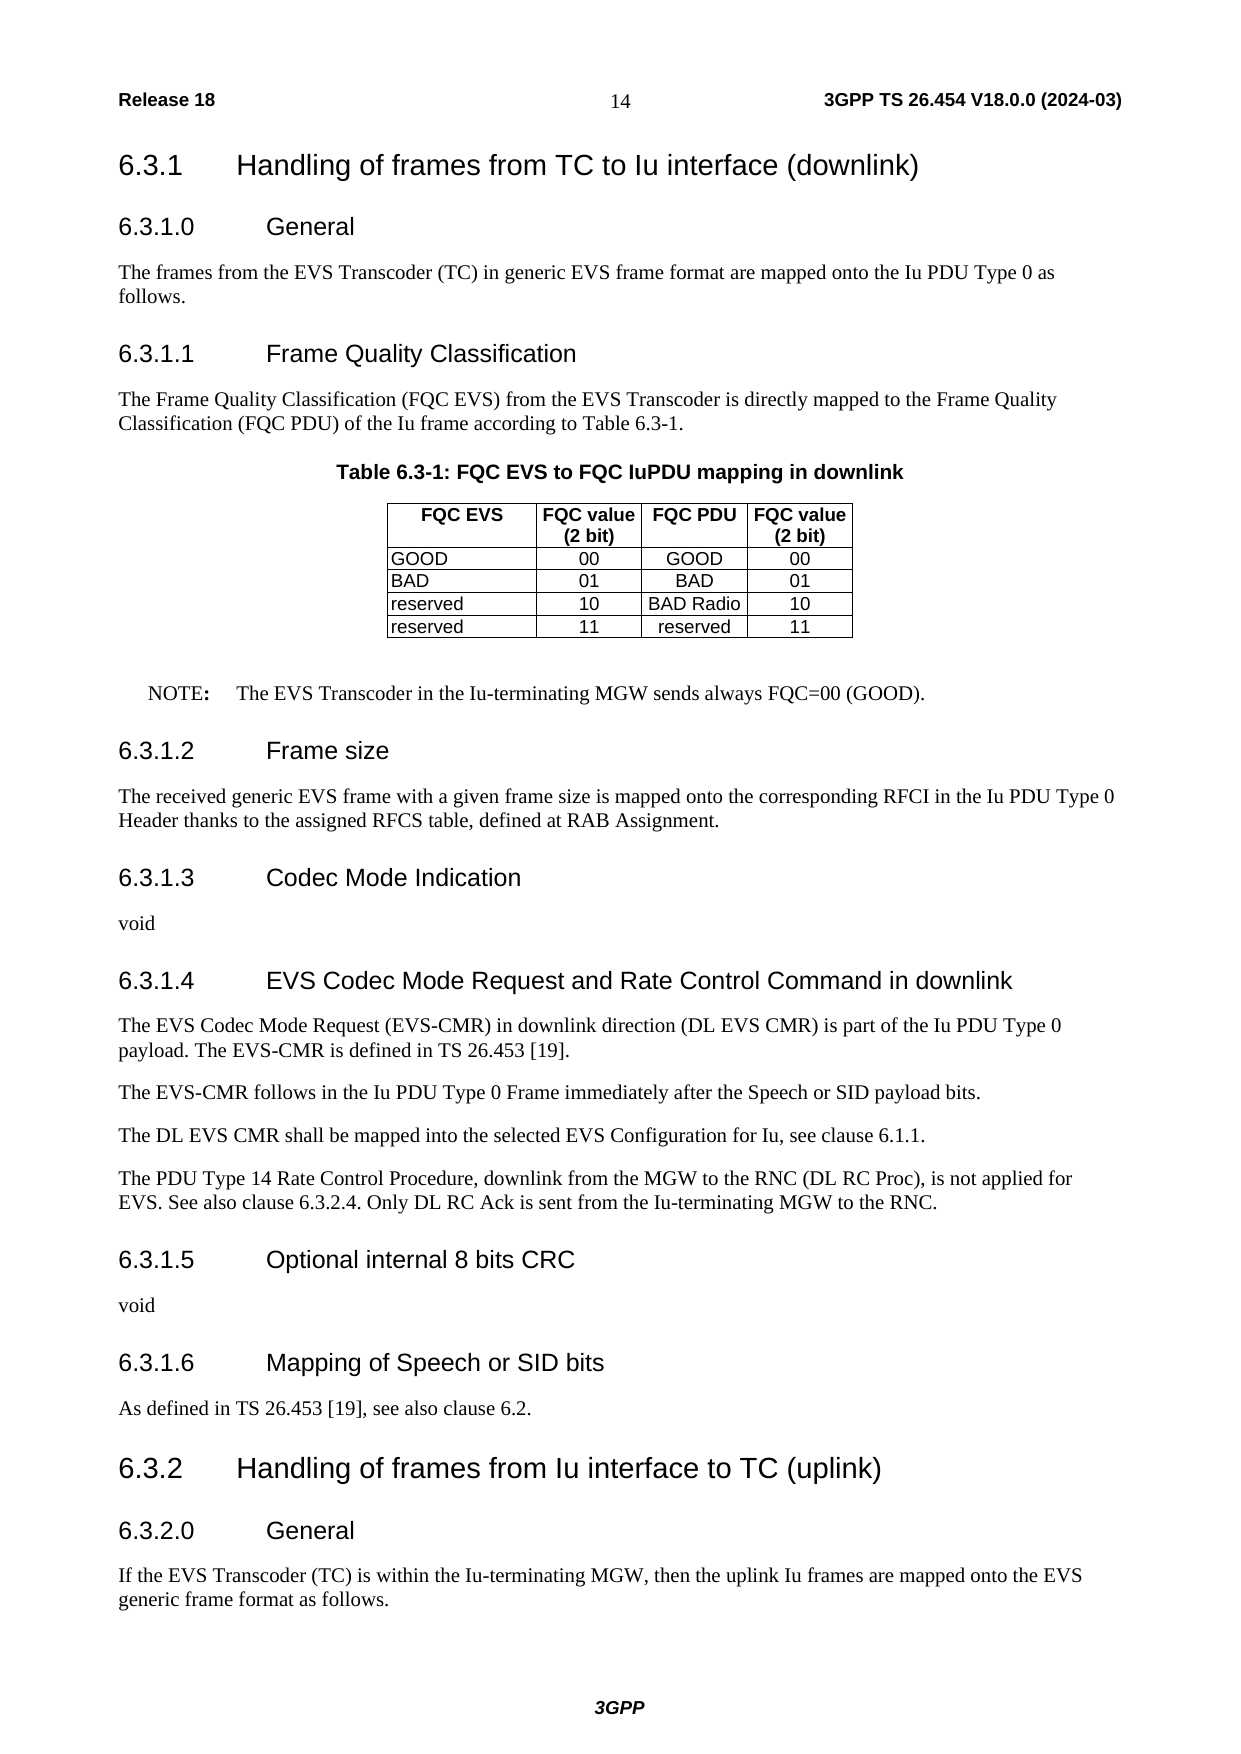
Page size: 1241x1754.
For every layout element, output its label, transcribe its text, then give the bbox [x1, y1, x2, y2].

subtitle 6.3.1.4 EVS Codec Mode Request and Rate Control Command in downlink [118, 966, 1122, 995]
table_cell GOOD [388, 548, 536, 569]
text The frames from the EVS Transcoder (TC) in generic EVS frame format are mapped onto the Iu PDU Type 0 as follows. [118, 260, 1122, 308]
text If the EVS Transcoder (TC) is within the Iu-terminating MGW, then the uplink Iu frames are mapped onto the EVS generic frame format as follows. [118, 1563, 1122, 1611]
text The Frame Quality Classification (FQC EVS) from the EVS Transcoder is directly mapped to the Frame Quality Classification (FQC PDU) of the Iu frame according to Table 6.3-1. [118, 387, 1122, 435]
text void [118, 1293, 1122, 1317]
table_cell 00 [537, 548, 641, 569]
table_cell 10 [748, 593, 852, 614]
subtitle 6.3.1.3 Codec Mode Indication [118, 863, 1122, 892]
table_cell reserved [388, 616, 536, 637]
text void [118, 911, 1122, 935]
text The DL EVS CMR shall be mapped into the selected EVS Configuration for Iu, see clause 6.1.1. [118, 1123, 1122, 1147]
text Note: The EVS Transcoder in the Iu-terminating MGW sends always FQC=00 (GOOD). [148, 681, 1122, 705]
subtitle 6.3.2.0 General [118, 1516, 1122, 1544]
subtitle 6.3.2 Handling of frames from Iu interface to TC (uplink) [118, 1451, 1122, 1484]
text The PDU Type 14 Rate Control Procedure, downlink from the MGW to the RNC (DL RC Proc), is not applied for EVS. See also clause 6.3.2.4. Only DL RC Ack is sent from the Iu-terminating MGW to the RNC. [118, 1166, 1122, 1214]
subtitle 6.3.1.5 Optional internal 8 bits CRC [118, 1245, 1122, 1274]
text Table 6.3-1: FQC EVS to FQC IuPDU mapping in downlink [118, 460, 1122, 484]
table_cell reserved [388, 593, 536, 614]
table_cell BAD Radio [642, 593, 747, 614]
subtitle 6.3.1 Handling of frames from TC to Iu interface (downlink) [118, 147, 1122, 181]
text The EVS Codec Mode Request (EVS-CMR) in downlink direction (DL EVS CMR) is part of the Iu PDU Type 0 payload. The EVS-CMR is defined in TS 26.453 [19]. [118, 1013, 1122, 1062]
subtitle 6.3.1.2 Frame size [118, 736, 1122, 765]
table_cell BAD [642, 570, 747, 592]
table_header FQC PDU [642, 504, 747, 547]
text The EVS-CMR follows in the Iu PDU Type 0 Frame immediately after the Speech or SID payload bits. [118, 1080, 1122, 1104]
table_cell 11 [537, 616, 641, 637]
table_cell reserved [642, 616, 747, 637]
table_cell GOOD [642, 548, 747, 569]
table_cell 10 [537, 593, 641, 614]
table_cell 01 [748, 570, 852, 592]
table_cell 00 [748, 548, 852, 569]
table_cell 11 [748, 616, 852, 637]
subtitle 6.3.1.0 General [118, 212, 1122, 241]
table_header FQC value (2 bit) [748, 504, 852, 547]
subtitle 6.3.1.1 Frame Quality Classification [118, 339, 1122, 368]
text The received generic EVS frame with a given frame size is mapped onto the corresponding RFCI in the Iu PDU Type 0 Header thanks to the assigned RFCS table, defined at RAB Assignment. [118, 784, 1122, 832]
table_header FQC value (2 bit) [537, 504, 641, 547]
table_header FQC EVS [388, 504, 536, 547]
text As defined in TS 26.453 [19], see also clause 6.2. [118, 1396, 1122, 1420]
table_cell 01 [537, 570, 641, 592]
table_cell BAD [388, 570, 536, 592]
subtitle 6.3.1.6 Mapping of Speech or SID bits [118, 1348, 1122, 1377]
